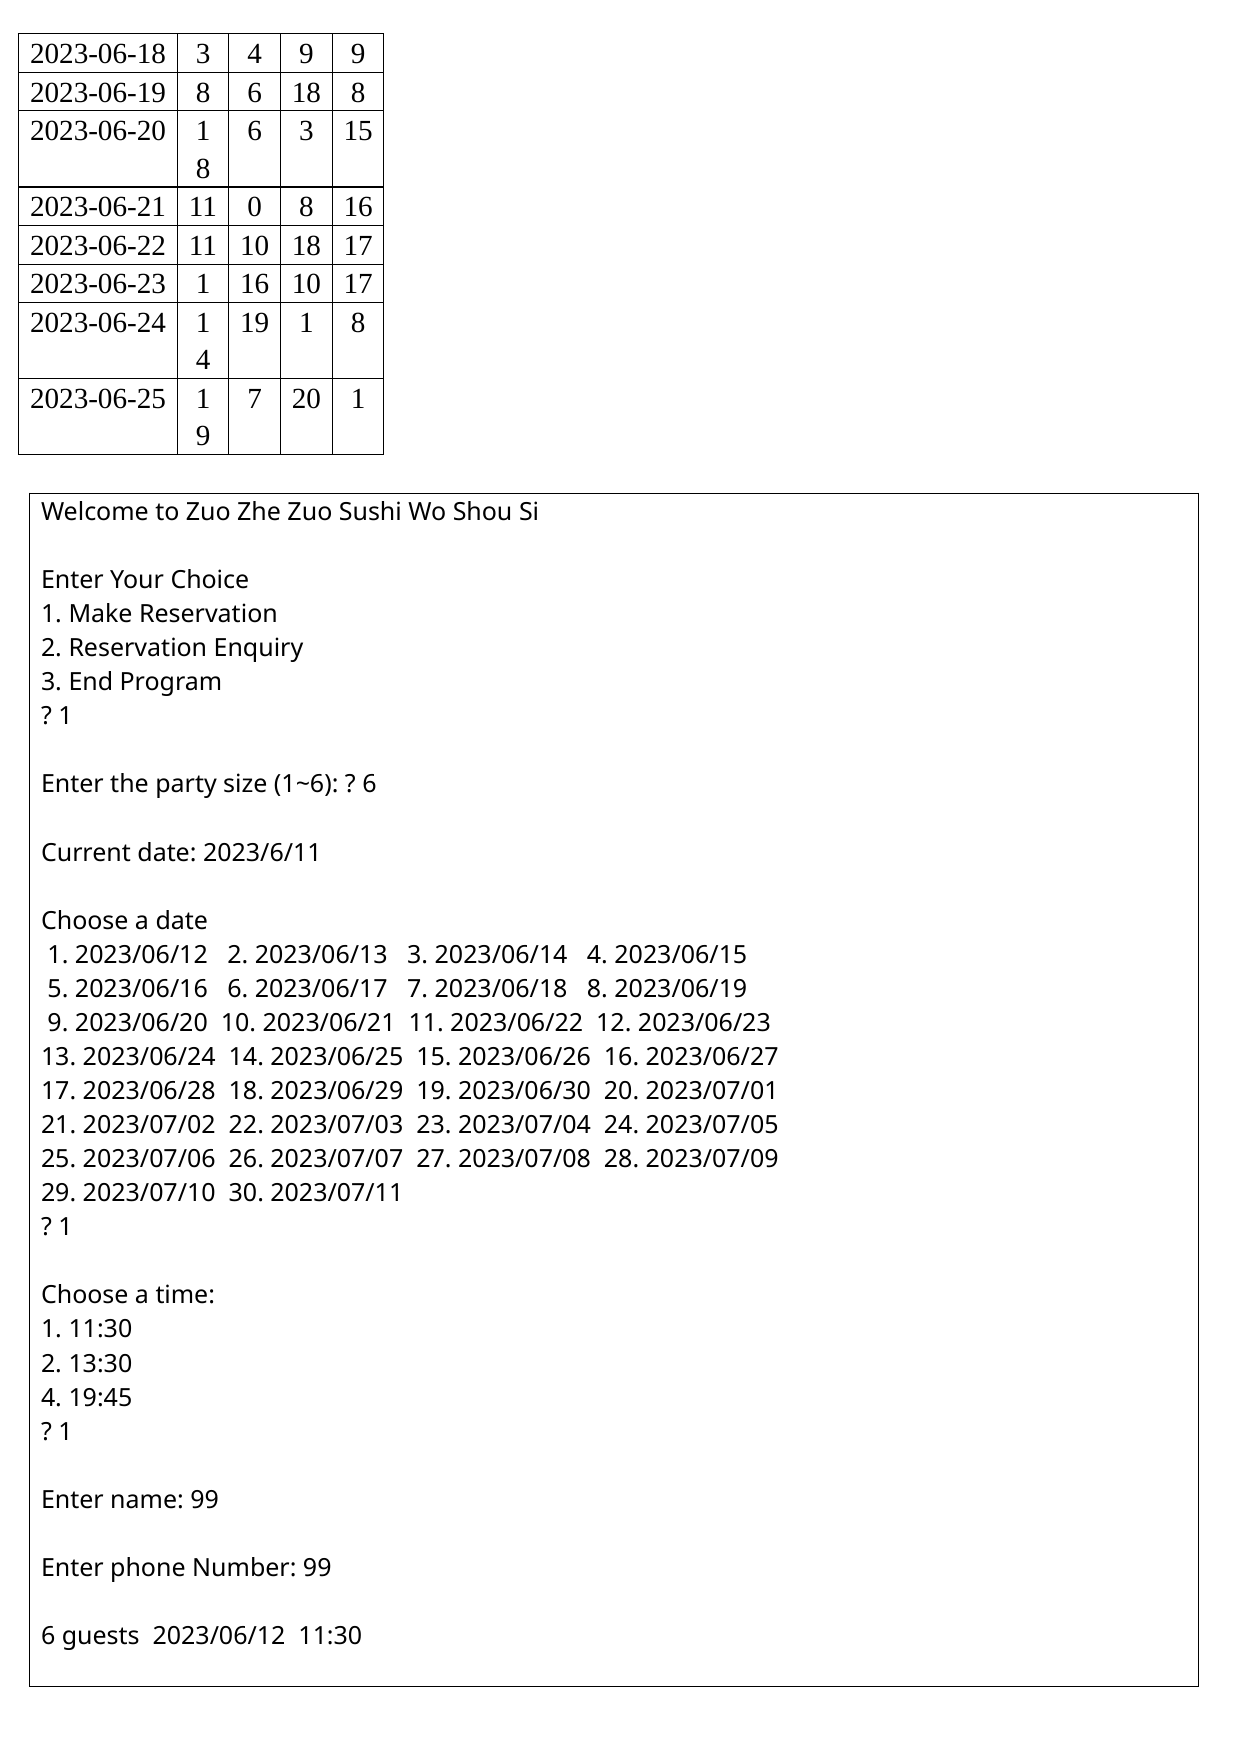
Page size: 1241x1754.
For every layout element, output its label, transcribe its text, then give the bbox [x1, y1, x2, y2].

table_cell 0 [229, 188, 280, 225]
table_cell 2023-06-24 [19, 303, 177, 378]
table_cell 4 [229, 34, 280, 72]
table_cell 1 [281, 303, 332, 378]
table_cell 6 [229, 73, 280, 110]
table_cell 17 [333, 265, 383, 302]
table_cell 10 [281, 265, 332, 302]
table_cell 2023-06-22 [19, 226, 177, 263]
table_cell 8 [333, 303, 383, 378]
table_cell 2023-06-23 [19, 265, 177, 302]
table_cell 18 [178, 111, 228, 186]
table_cell 9 [333, 34, 383, 72]
table_cell 19 [229, 303, 280, 378]
table_cell 18 [281, 226, 332, 263]
table_cell 8 [178, 73, 228, 110]
table_cell 2023-06-25 [19, 379, 177, 454]
table_cell 3 [281, 111, 332, 186]
table_cell 7 [229, 379, 280, 454]
table_cell 18 [281, 73, 332, 110]
table_cell 19 [178, 379, 228, 454]
table_cell 17 [333, 226, 383, 263]
table_cell 2023-06-21 [19, 188, 177, 225]
table_cell 8 [281, 188, 332, 225]
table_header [30, 494, 1198, 1686]
table_cell 1 [333, 379, 383, 454]
table_cell 20 [281, 379, 332, 454]
table_cell 9 [281, 34, 332, 72]
table_cell 2023-06-18 [19, 34, 177, 72]
table_cell 3 [178, 34, 228, 72]
table_cell 2023-06-20 [19, 111, 177, 186]
table_cell 1 [178, 265, 228, 302]
table_cell 10 [229, 226, 280, 263]
table_cell 14 [178, 303, 228, 378]
table_cell 8 [333, 73, 383, 110]
table_cell 15 [333, 111, 383, 186]
table_cell 2023-06-19 [19, 73, 177, 110]
table_cell 6 [229, 111, 280, 186]
table_cell 11 [178, 226, 228, 263]
table_cell 16 [229, 265, 280, 302]
table_cell 16 [333, 188, 383, 225]
table_cell 11 [178, 188, 228, 225]
